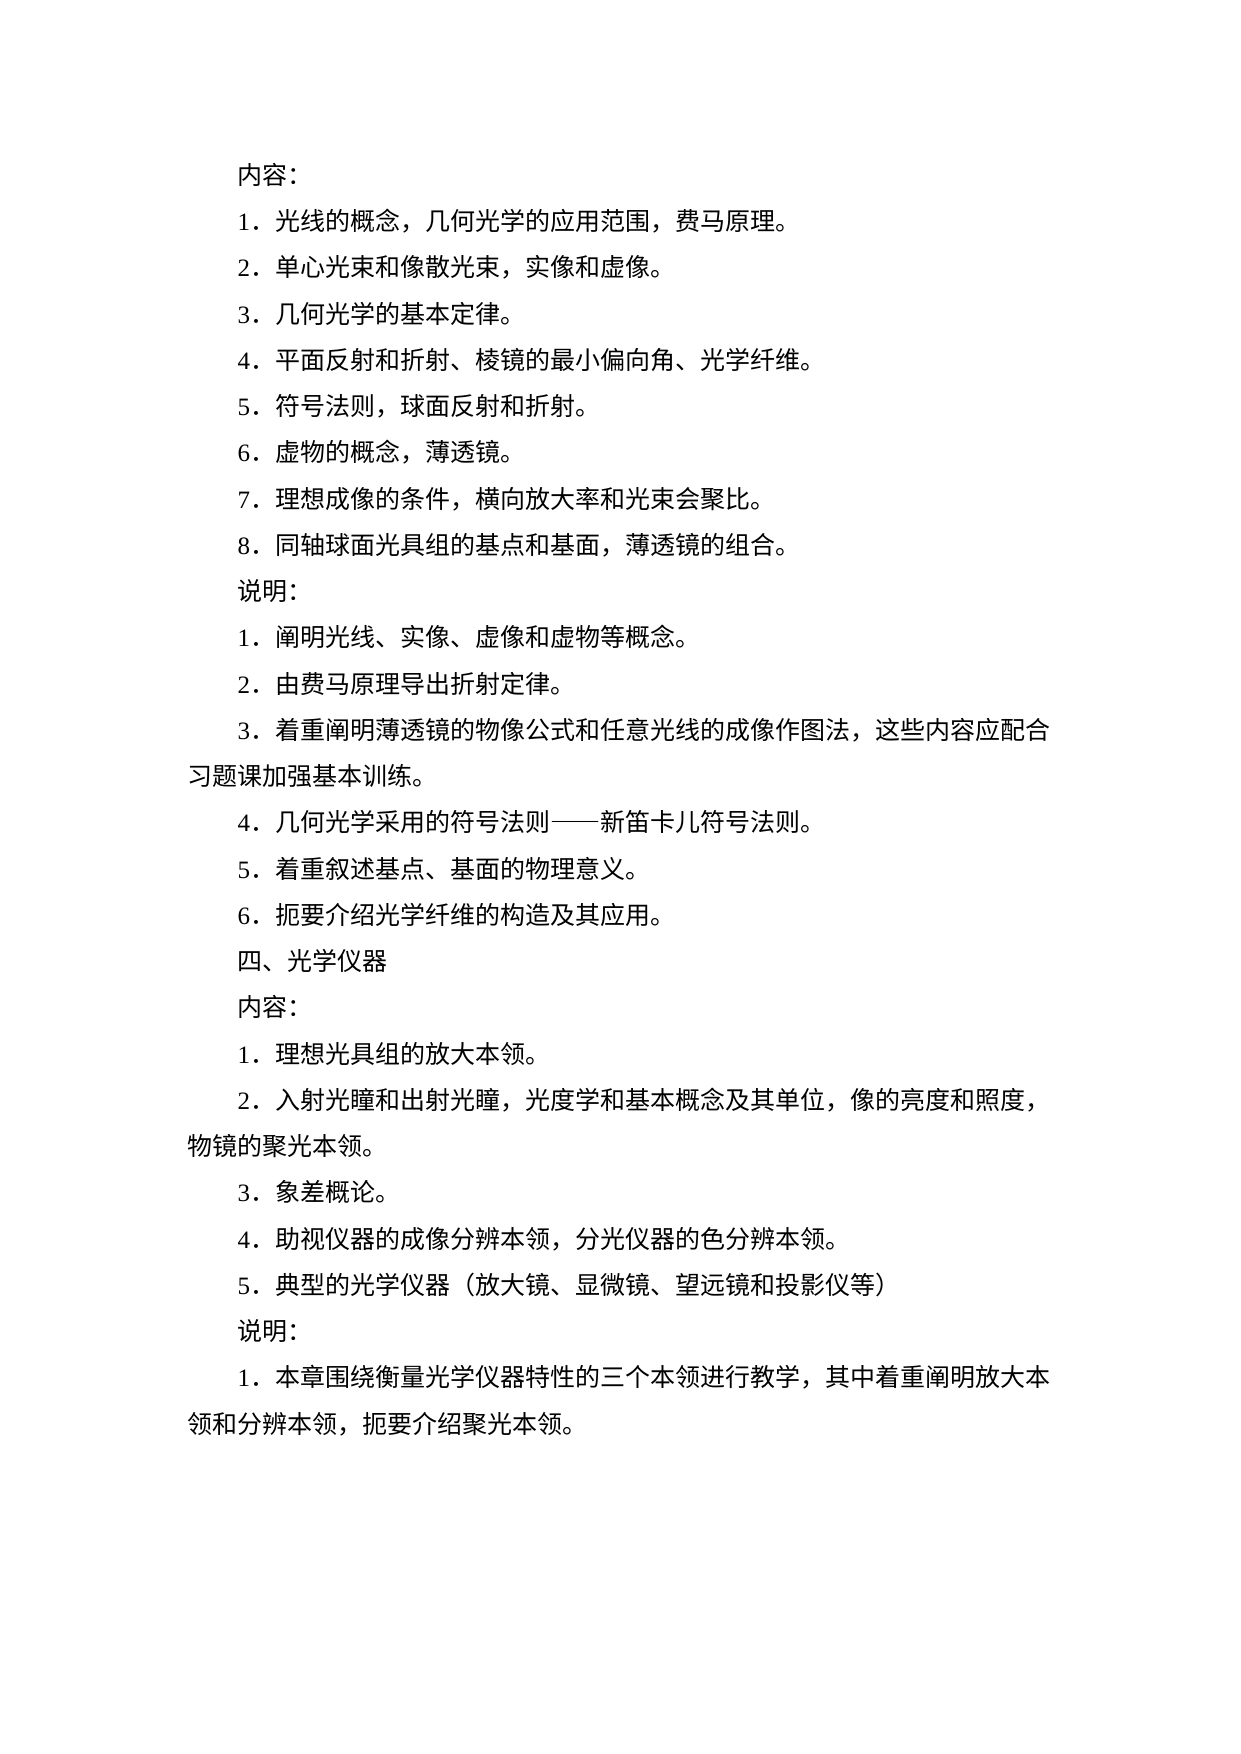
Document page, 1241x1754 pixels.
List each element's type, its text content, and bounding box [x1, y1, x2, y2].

text 6．扼要介绍光学纤维的构造及其应用。 [187, 890, 1053, 937]
text 4．助视仪器的成像分辨本领，分光仪器的色分辨本领。 [187, 1214, 1053, 1260]
text 8．同轴球面光具组的基点和基面，薄透镜的组合。 [187, 520, 1053, 567]
text 内容： [187, 150, 1053, 197]
text 1．光线的概念，几何光学的应用范围，费马原理。 [187, 197, 1053, 243]
text 1．本章围绕衡量光学仪器特性的三个本领进行教学，其中着重阐明放大本领和分辨本领，扼要介绍聚光本领。 [187, 1353, 1053, 1445]
text 说明： [187, 1307, 1053, 1353]
text 4．几何光学采用的符号法则——新笛卡儿符号法则。 [187, 798, 1053, 844]
text 5．着重叙述基点、基面的物理意义。 [187, 844, 1053, 890]
text 2．单心光束和像散光束，实像和虚像。 [187, 243, 1053, 289]
text 6．虚物的概念，薄透镜。 [187, 428, 1053, 474]
text 4．平面反射和折射、棱镜的最小偏向角、光学纤维。 [187, 335, 1053, 382]
text 2．由费马原理导出折射定律。 [187, 659, 1053, 705]
text 1．阐明光线、实像、虚像和虚物等概念。 [187, 613, 1053, 659]
text 3．象差概论。 [187, 1168, 1053, 1214]
text 5．典型的光学仪器（放大镜、显微镜、望远镜和投影仪等） [187, 1260, 1053, 1307]
text 3．几何光学的基本定律。 [187, 289, 1053, 335]
text 四、光学仪器 [187, 937, 1053, 983]
text 1．理想光具组的放大本领。 [187, 1029, 1053, 1075]
text 3．着重阐明薄透镜的物像公式和任意光线的成像作图法，这些内容应配合习题课加强基本训练。 [187, 705, 1053, 798]
text 2．入射光瞳和出射光瞳，光度学和基本概念及其单位，像的亮度和照度，物镜的聚光本领。 [187, 1075, 1053, 1168]
text 内容： [187, 983, 1053, 1029]
text 7．理想成像的条件，横向放大率和光束会聚比。 [187, 474, 1053, 520]
text 5．符号法则，球面反射和折射。 [187, 382, 1053, 428]
text 说明： [187, 567, 1053, 613]
